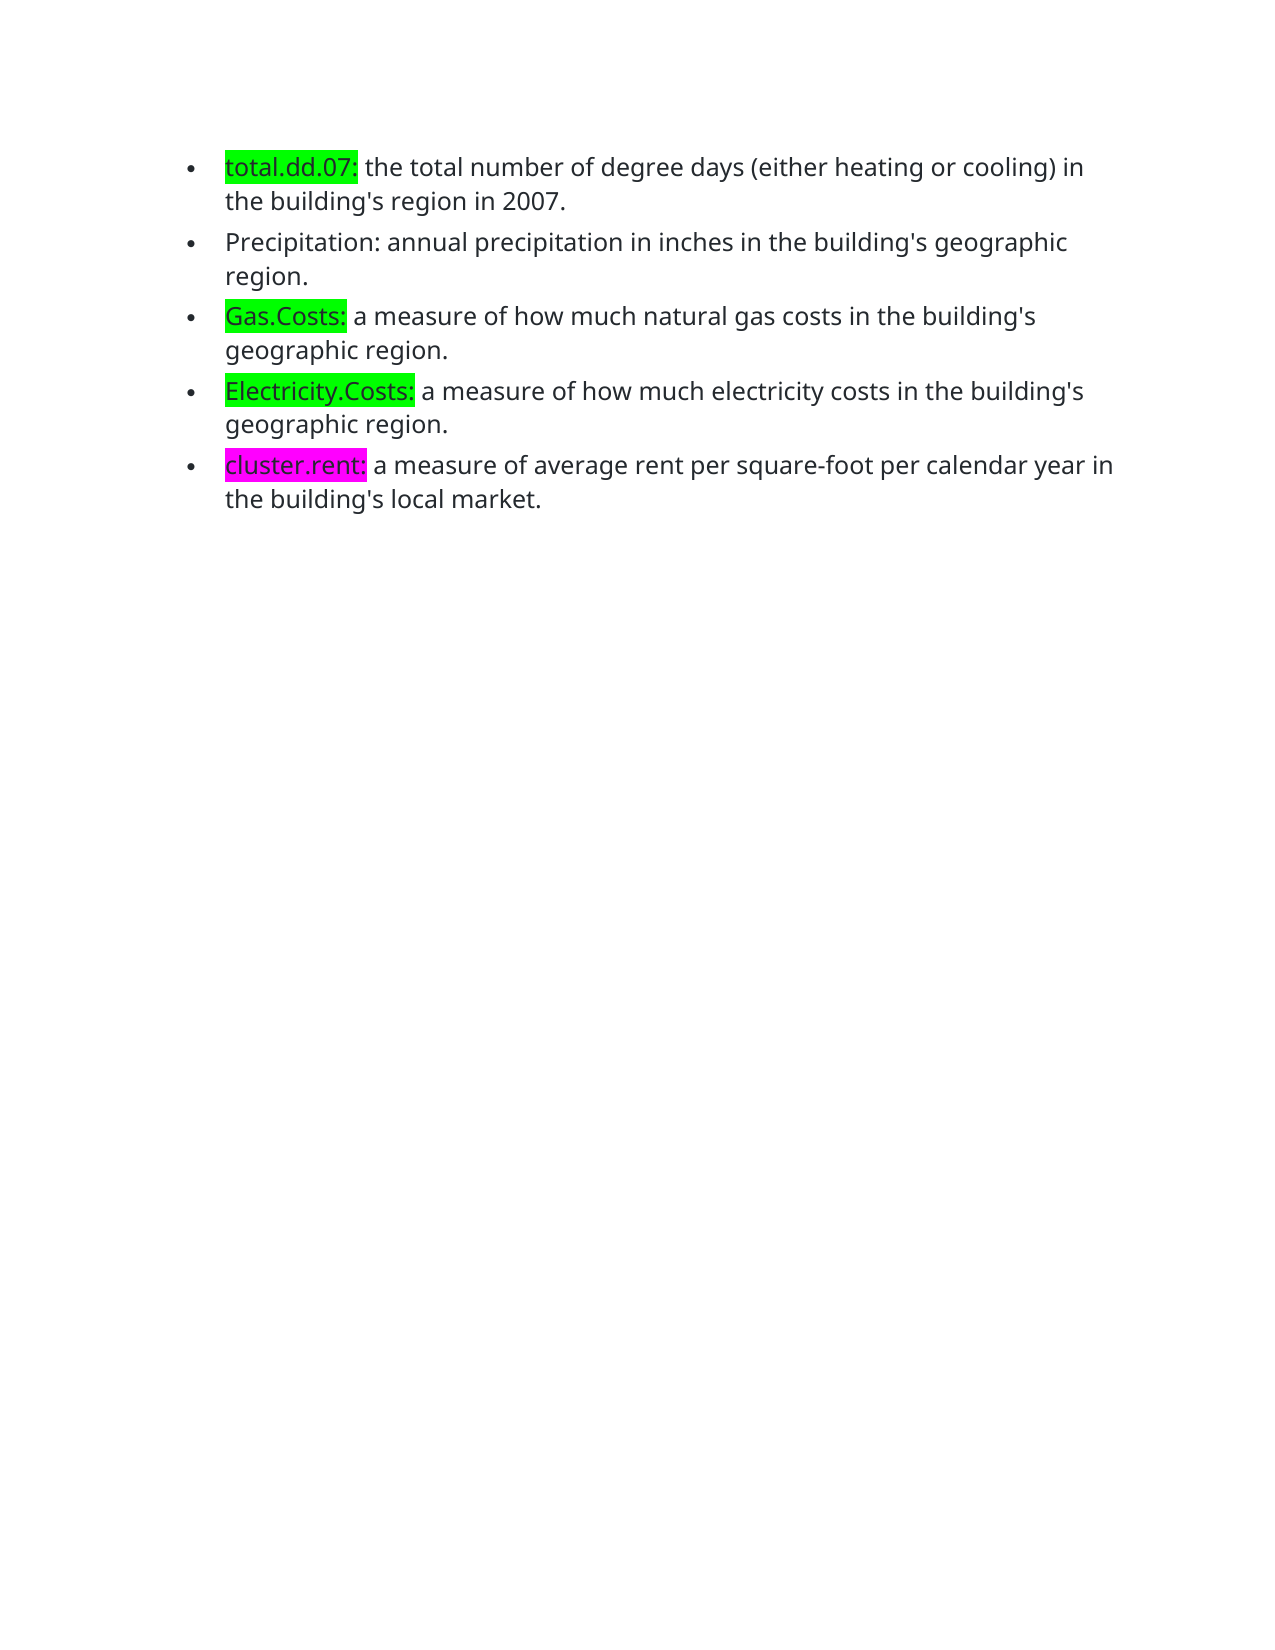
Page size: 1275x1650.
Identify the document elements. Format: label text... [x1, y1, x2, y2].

list Gas.Costs: a measure of how much natural gas costs in the building's geographic region. [187, 299, 1125, 367]
list cluster.rent: a measure of average rent per square-foot per calendar year in the building's local market. [187, 447, 1125, 516]
list total.dd.07: the total number of degree days (either heating or cooling) in the building's region in 2007. [187, 150, 1125, 218]
list Electricity.Costs: a measure of how much electricity costs in the building's geographic region. [187, 373, 1125, 441]
list Precipitation: annual precipitation in inches in the building's geographic region. [187, 224, 1125, 292]
